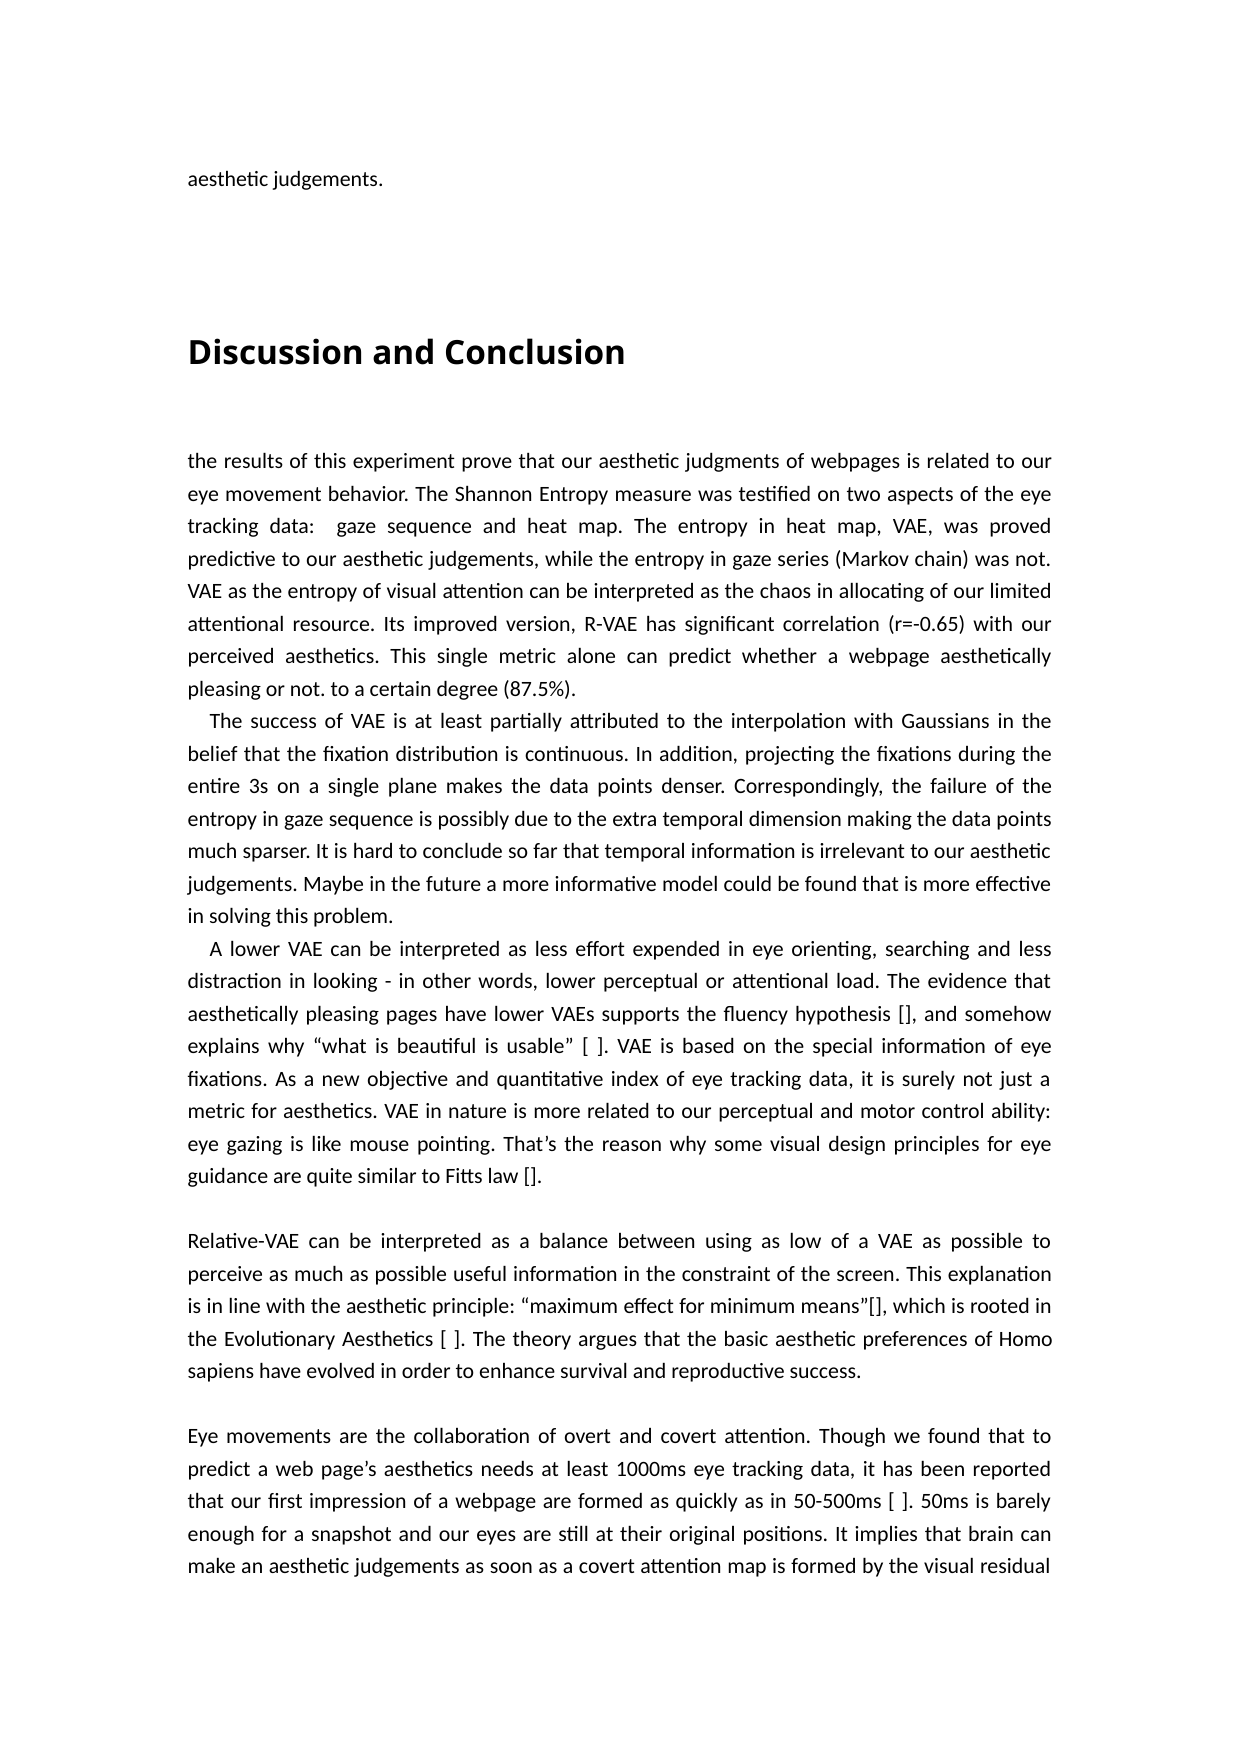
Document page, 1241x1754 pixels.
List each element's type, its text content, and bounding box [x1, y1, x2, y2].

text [187, 162, 1053, 194]
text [187, 1419, 1053, 1582]
text The success of VAE is at least partially attributed to the interpolation with Gaussians in the belief that the fixation distribution is continuous. In addition, projecting the fixations during the entire 3s on a single plane makes the data points denser. Correspondingly, the failure of the entropy in gaze sequence is possibly due to the extra temporal dimension making the data points much sparser. It is hard to conclude so far that temporal information is irrelevant to our aesthetic judgements. Maybe in the future a more informative model could be found that is more effective in solving this problem. [187, 704, 1053, 932]
text Relative-VAE can be interpreted as a balance between using as low of a VAE as possible to perceive as much as possible useful information in the constraint of the screen. This explanation is in line with the aesthetic principle: “maximum effect for minimum means”[], which is rooted in the Evolutionary Aesthetics [ ]. The theory argues that the basic aesthetic preferences of Homo sapiens have evolved in order to enhance survival and reproductive success. [187, 1224, 1053, 1387]
subtitle Discussion and Conclusion [187, 319, 1053, 384]
text the results of this experiment prove that our aesthetic judgments of webpages is related to our eye movement behavior. The Shannon Entropy measure was testified on two aspects of the eye tracking data: gaze sequence and heat map. The entropy in heat map, VAE, was proved predictive to our aesthetic judgements, while the entropy in gaze series (Markov chain) was not. VAE as the entropy of visual attention can be interpreted as the chaos in allocating of our limited attentional resource. Its improved version, R-VAE has significant correlation (r=-0.65) with our perceived aesthetics. This single metric alone can predict whether a webpage aesthetically pleasing or not. to a certain degree (87.5%). [187, 444, 1053, 704]
text A lower VAE can be interpreted as less effort expended in eye orienting, searching and less distraction in looking - in other words, lower perceptual or attentional load. The evidence that aesthetically pleasing pages have lower VAEs supports the fluency hypothesis [], and somehow explains why “what is beautiful is usable” [ ]. VAE is based on the special information of eye fixations. As a new objective and quantitative index of eye tracking data, it is surely not just a metric for aesthetics. VAE in nature is more related to our perceptual and motor control ability: eye gazing is like mouse pointing. That’s the reason why some visual design principles for eye guidance are quite similar to Fitts law []. [187, 932, 1053, 1192]
